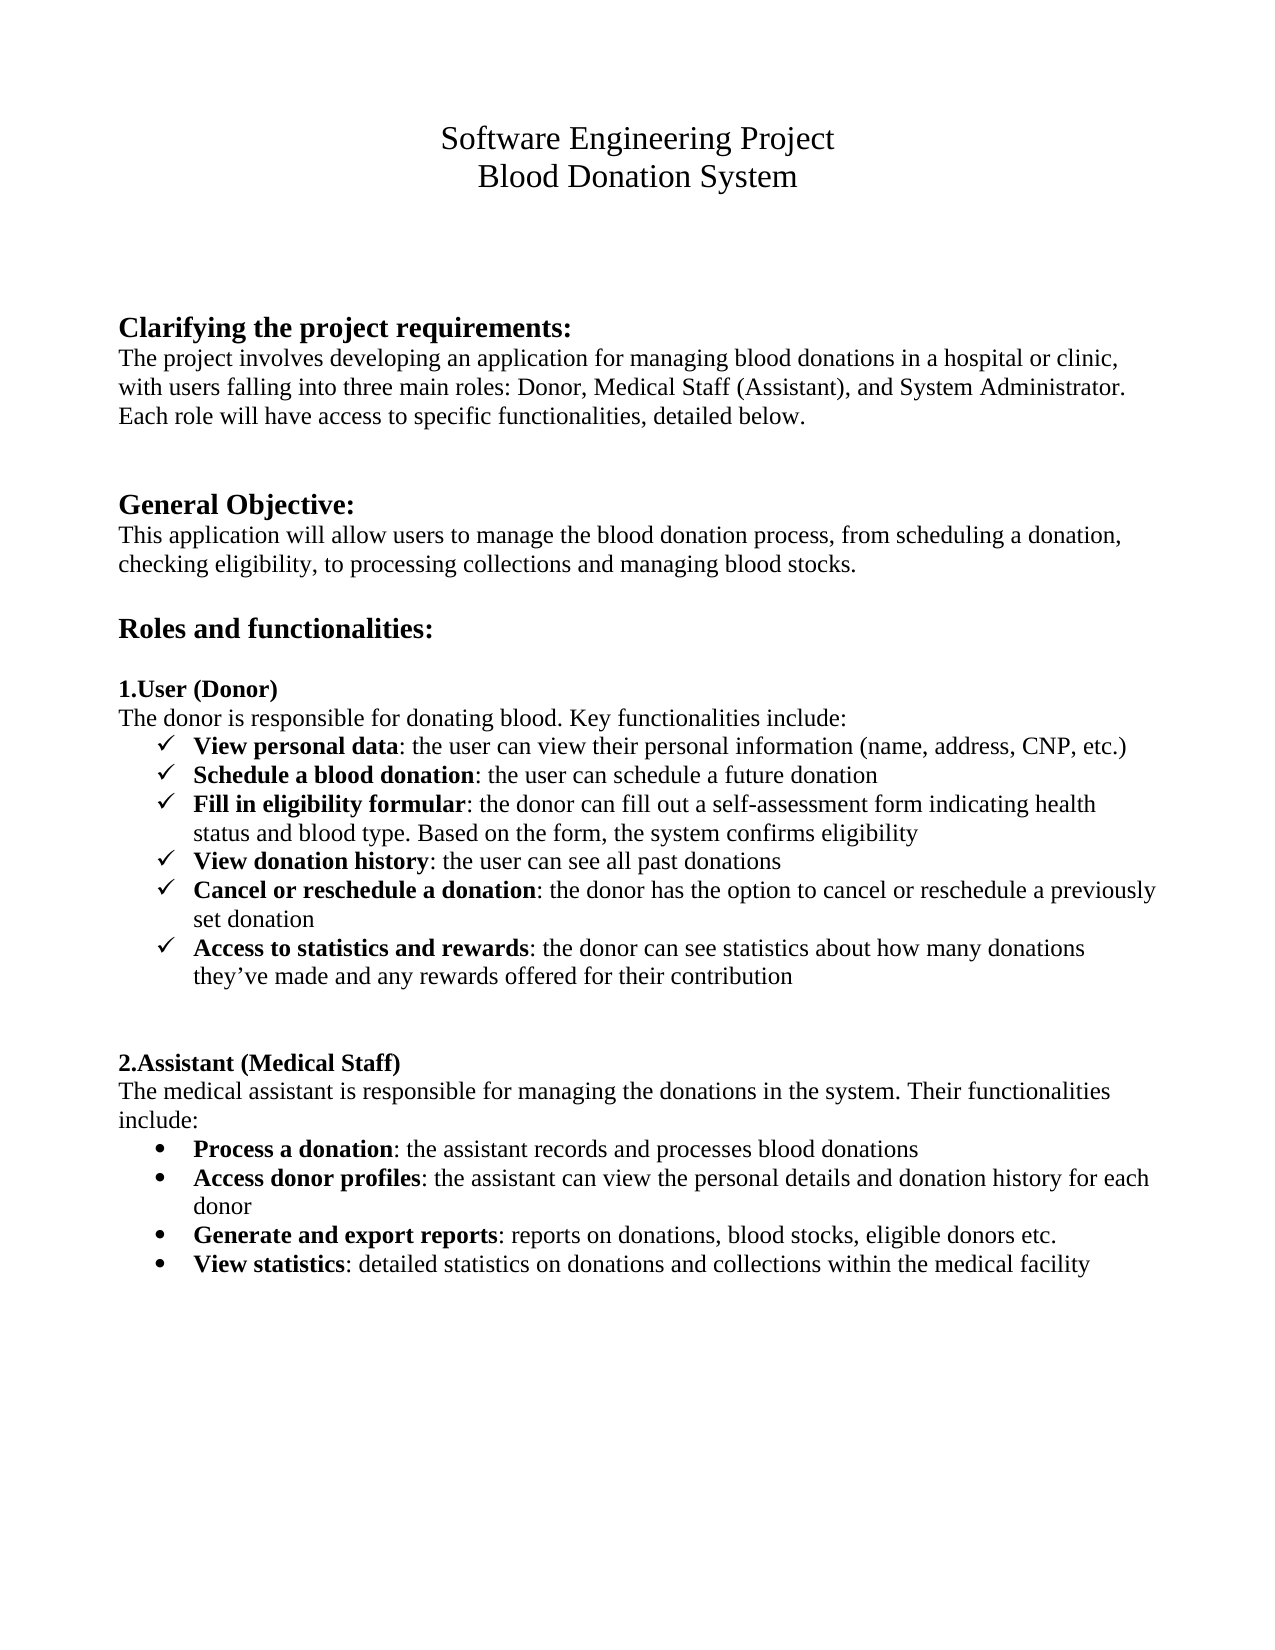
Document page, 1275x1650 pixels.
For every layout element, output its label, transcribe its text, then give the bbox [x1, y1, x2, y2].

list Fill in eligibility formular: the donor can fill out a self-assessment form indicating health status and blood type. Based on the form, the system confirms eligibility [156, 789, 1157, 846]
text The project involves developing an application for managing blood donations in a hospital or clinic, with users falling into three main roles: Donor, Medical Staff (Assistant), and System Administrator. Each role will have access to specific functionalities, detailed below. [118, 343, 1157, 429]
text 2.Assistant (Medical Staff) [118, 1048, 1157, 1076]
list View personal data: the user can view their personal information (name, address, CNP, etc.) [156, 731, 1157, 760]
list View statistics: detailed statistics on donations and collections within the medical facility [156, 1249, 1157, 1278]
text General Objective: [118, 487, 1157, 521]
text The donor is responsible for donating blood. Key functionalities include: [118, 703, 1157, 731]
text The medical assistant is responsible for managing the donations in the system. Their functionalities include: [118, 1076, 1157, 1134]
list Cancel or reschedule a donation: the donor has the option to cancel or reschedule a previously set donation [156, 875, 1157, 933]
text Clarifying the project requirements: [118, 310, 1157, 343]
text Blood Donation System [118, 156, 1157, 195]
list Generate and export reports: reports on donations, blood stocks, eligible donors etc. [156, 1220, 1157, 1249]
list Access donor profiles: the assistant can view the personal details and donation history for each donor [156, 1163, 1157, 1220]
text Roles and functionalities: [118, 612, 1157, 645]
text Software Engineering Project [118, 118, 1157, 156]
text 1.User (Donor) [118, 674, 1157, 703]
list Access to statistics and rewards: the donor can see statistics about how many donations they’ve made and any rewards offered for their contribution [156, 933, 1157, 990]
list View donation history: the user can see all past donations [156, 846, 1157, 875]
list Schedule a blood donation: the user can schedule a future donation [156, 760, 1157, 789]
list Process a donation: the assistant records and processes blood donations [156, 1134, 1157, 1163]
text This application will allow users to manage the blood donation process, from scheduling a donation, checking eligibility, to processing collections and managing blood stocks. [118, 521, 1157, 578]
